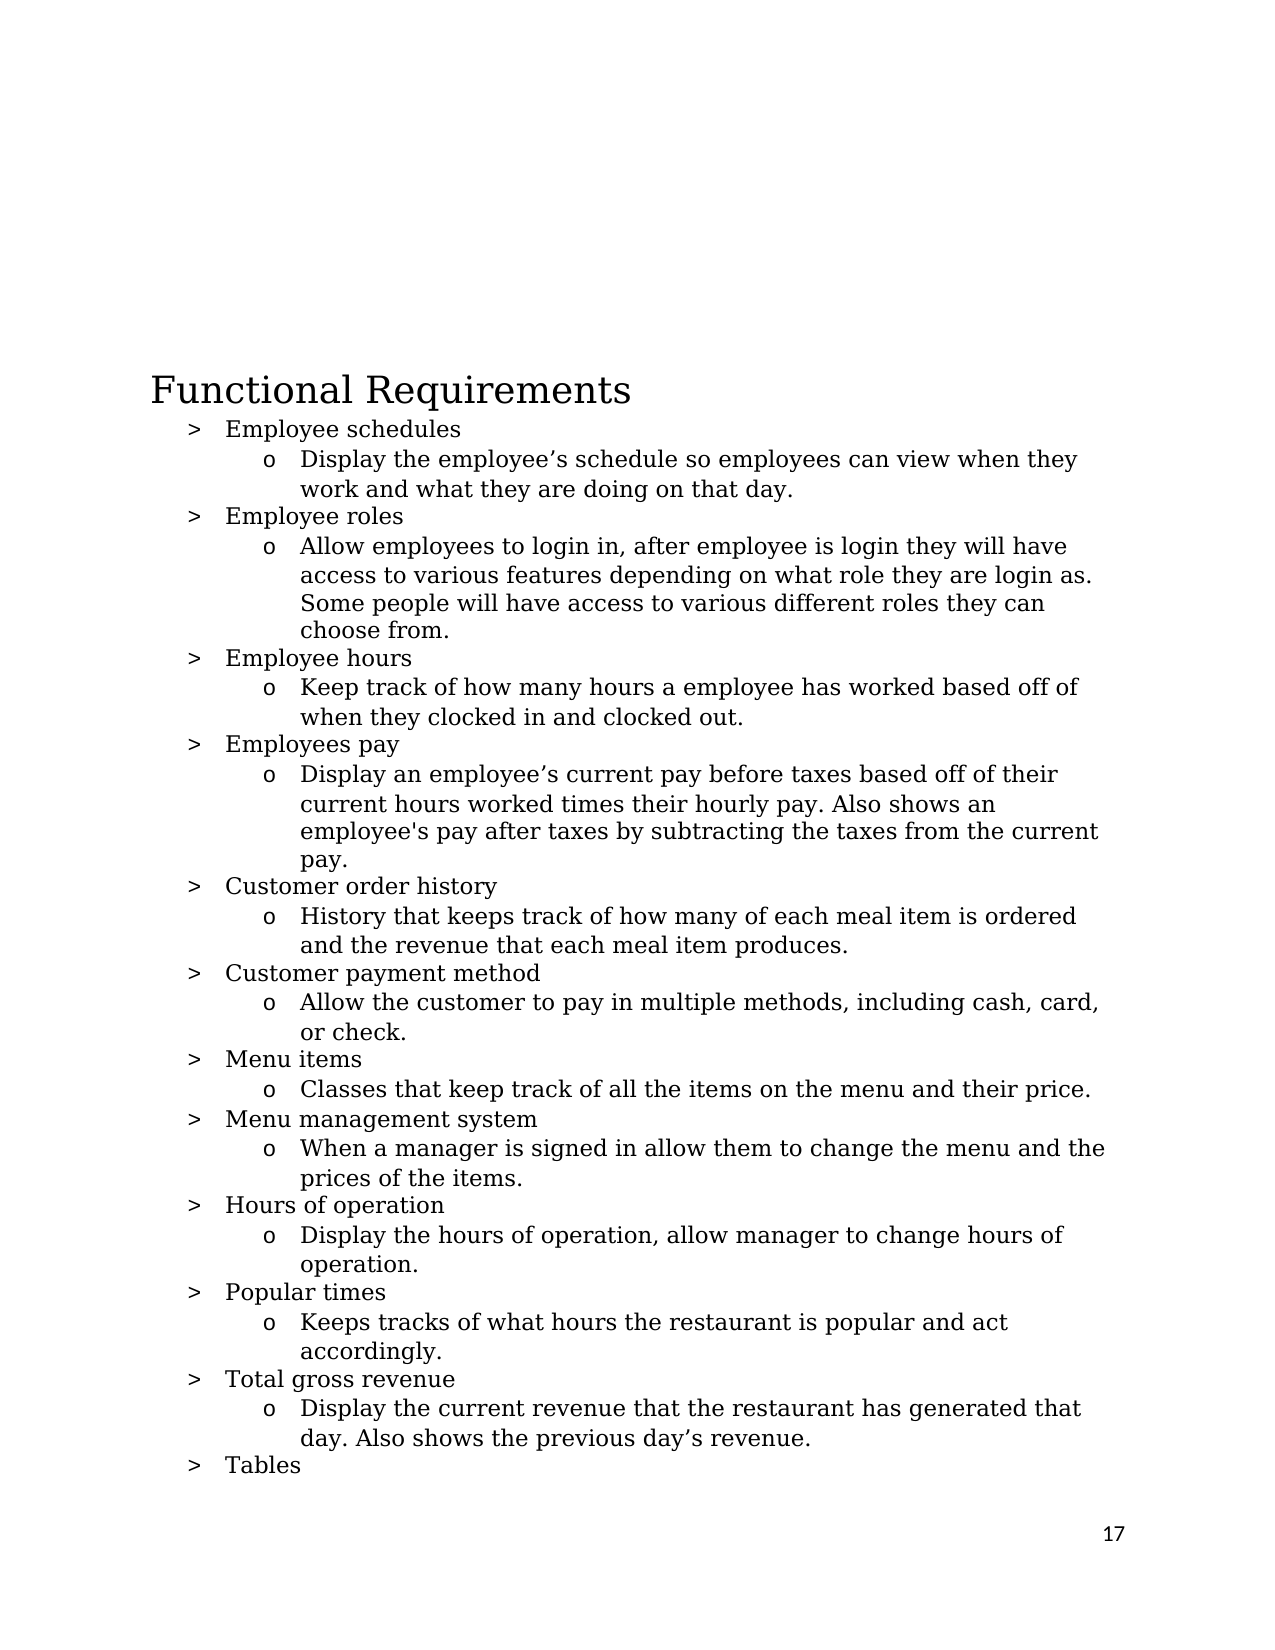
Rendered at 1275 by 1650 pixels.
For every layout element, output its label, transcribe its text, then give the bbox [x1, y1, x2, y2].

list Tables [187, 1451, 1125, 1481]
list Allow the customer to pay in multiple methods, including cash, card, or check. [262, 988, 1125, 1045]
list Classes that keep track of all the items on the menu and their price. [262, 1075, 1125, 1104]
list Display the employee’s schedule so employees can view when they work and what they are doing on that day. [262, 445, 1125, 502]
list Display the hours of operation, allow manager to change hours of operation. [262, 1221, 1125, 1278]
list Display the current revenue that the restaurant has generated that day. Also shows the previous day’s revenue. [262, 1394, 1125, 1451]
list History that keeps track of how many of each meal item is ordered and the revenue that each meal item produces. [262, 901, 1125, 958]
list Employee hours [187, 643, 1125, 673]
list Keep track of how many hours a employee has worked based off of when they clocked in and clocked out. [262, 673, 1125, 730]
list When a manager is signed in allow them to change the menu and the prices of the items. [262, 1134, 1125, 1191]
list Allow employees to login in, after employee is login they will have access to various features depending on what role they are login as. Some people will have access to various different roles they can choose from. [262, 531, 1125, 643]
list Menu management system [187, 1104, 1125, 1134]
list Menu items [187, 1045, 1125, 1075]
list Customer payment method [187, 958, 1125, 988]
list Employee schedules [187, 415, 1125, 445]
list Employee roles [187, 502, 1125, 531]
list Employees pay [187, 730, 1125, 760]
subtitle Functional Requirements [150, 367, 1125, 412]
list Hours of operation [187, 1191, 1125, 1221]
list Customer order history [187, 872, 1125, 901]
list Popular times [187, 1278, 1125, 1307]
list Display an employee’s current pay before taxes based off of their current hours worked times their hourly pay. Also shows an employee's pay after taxes by subtracting the taxes from the current pay. [262, 760, 1125, 872]
list Total gross revenue [187, 1364, 1125, 1394]
list Keeps tracks of what hours the restaurant is popular and act accordingly. [262, 1307, 1125, 1364]
